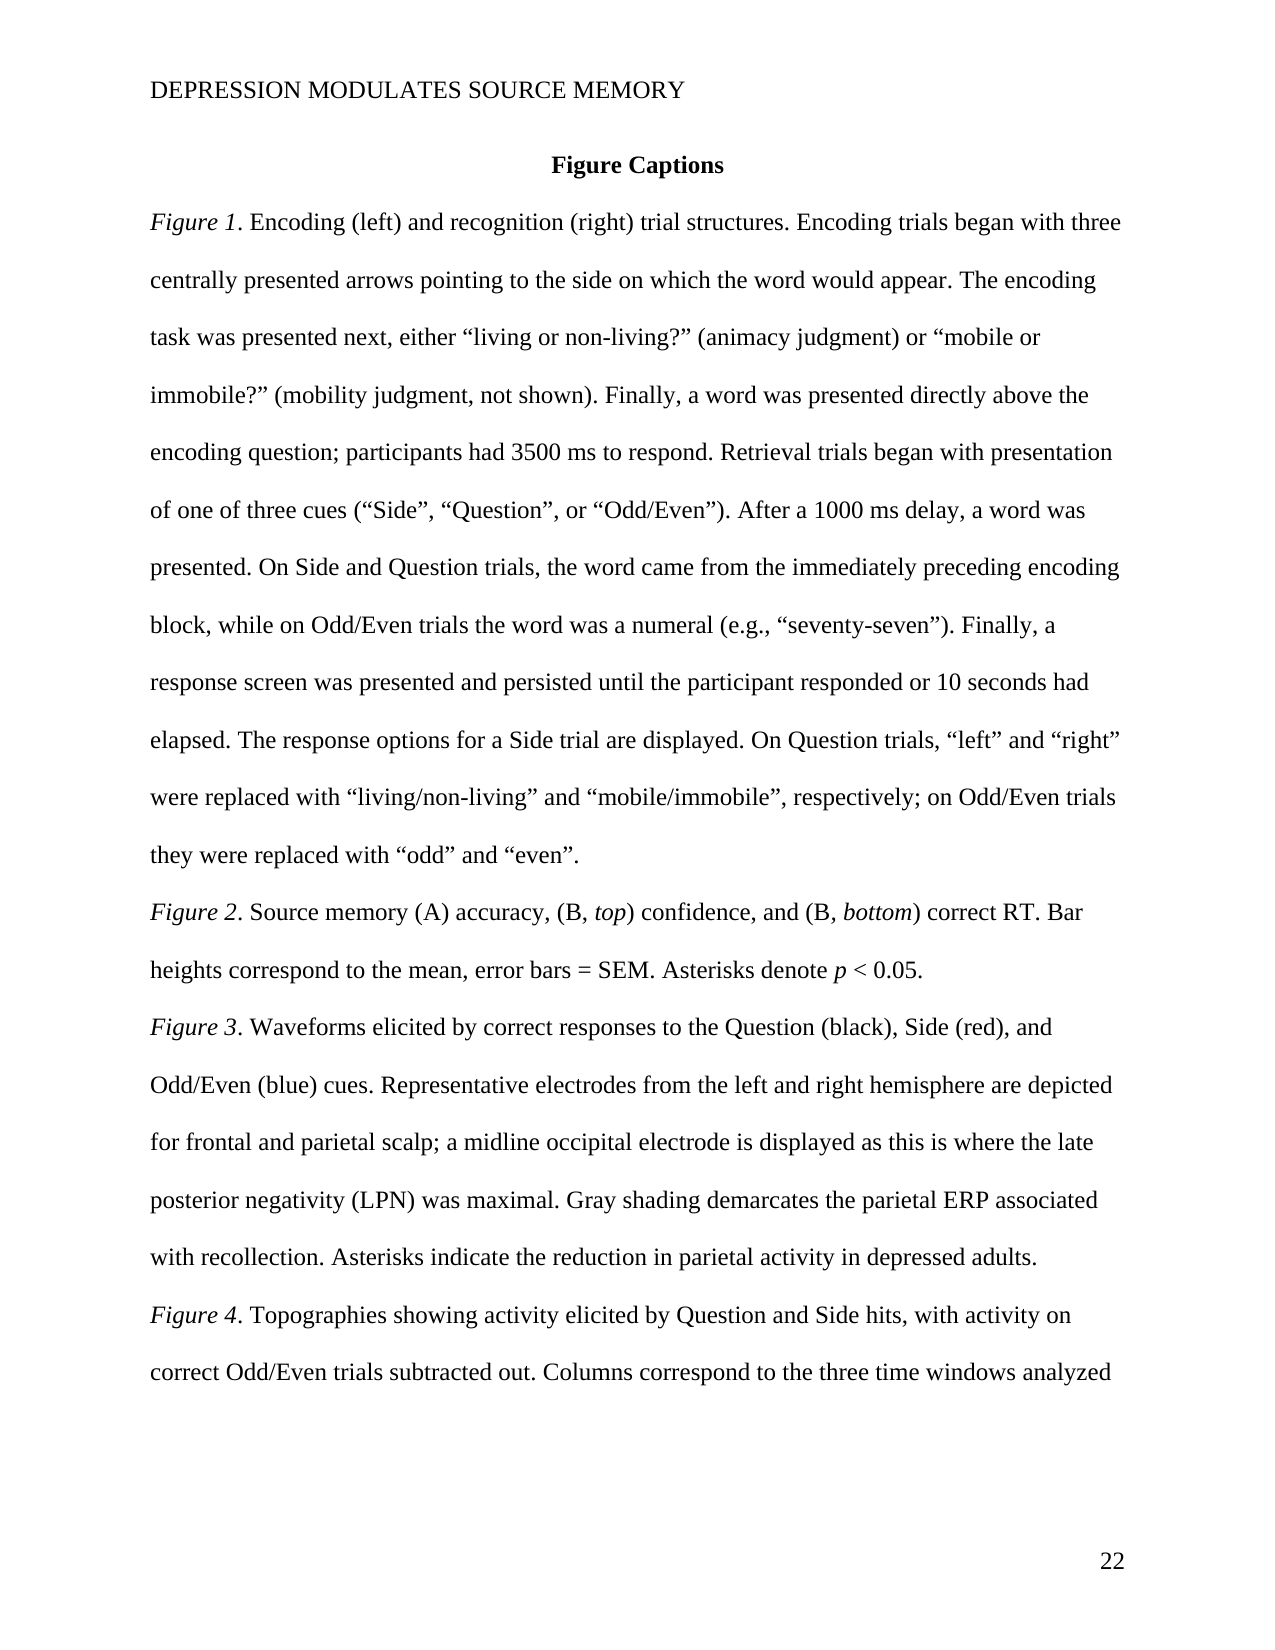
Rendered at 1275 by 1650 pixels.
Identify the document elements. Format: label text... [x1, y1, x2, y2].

text Figure 3. Waveforms elicited by correct responses to the Question (black), Side (red), and Odd/Even (blue) cues. Representative electrodes from the left and right hemisphere are depicted for frontal and parietal scalp; a midline occipital electrode is displayed as this is where the late posterior negativity (LPN) was maximal. Gray shading demarcates the parietal ERP associated with recollection. Asterisks indicate the reduction in parietal activity in depressed adults. [150, 1012, 1125, 1271]
text Figure Captions [150, 150, 1125, 179]
text Figure 1. Encoding (left) and recognition (right) trial structures. Encoding trials began with three centrally presented arrows pointing to the side on which the word would appear. The encoding task was presented next, either “living or non-living?” (animacy judgment) or “mobile or immobile?” (mobility judgment, not shown). Finally, a word was presented directly above the encoding question; participants had 3500 ms to respond. Retrieval trials began with presentation of one of three cues (“Side”, “Question”, or “Odd/Even”). After a 1000 ms delay, a word was presented. On Side and Question trials, the word came from the immediately preceding encoding block, while on Odd/Even trials the word was a numeral (e.g., “seventy-seven”). Finally, a response screen was presented and persisted until the participant responded or 10 seconds had elapsed. The response options for a Side trial are displayed. On Question trials, “left” and “right” were replaced with “living/non-living” and “mobile/immobile”, respectively; on Odd/Even trials they were replaced with “odd” and “even”. [150, 207, 1125, 869]
text Figure 2. Source memory (A) accuracy, (B, top) confidence, and (B, bottom) correct RT. Bar heights correspond to the mean, error bars = SEM. Asterisks denote p < 0.05. [150, 897, 1125, 984]
